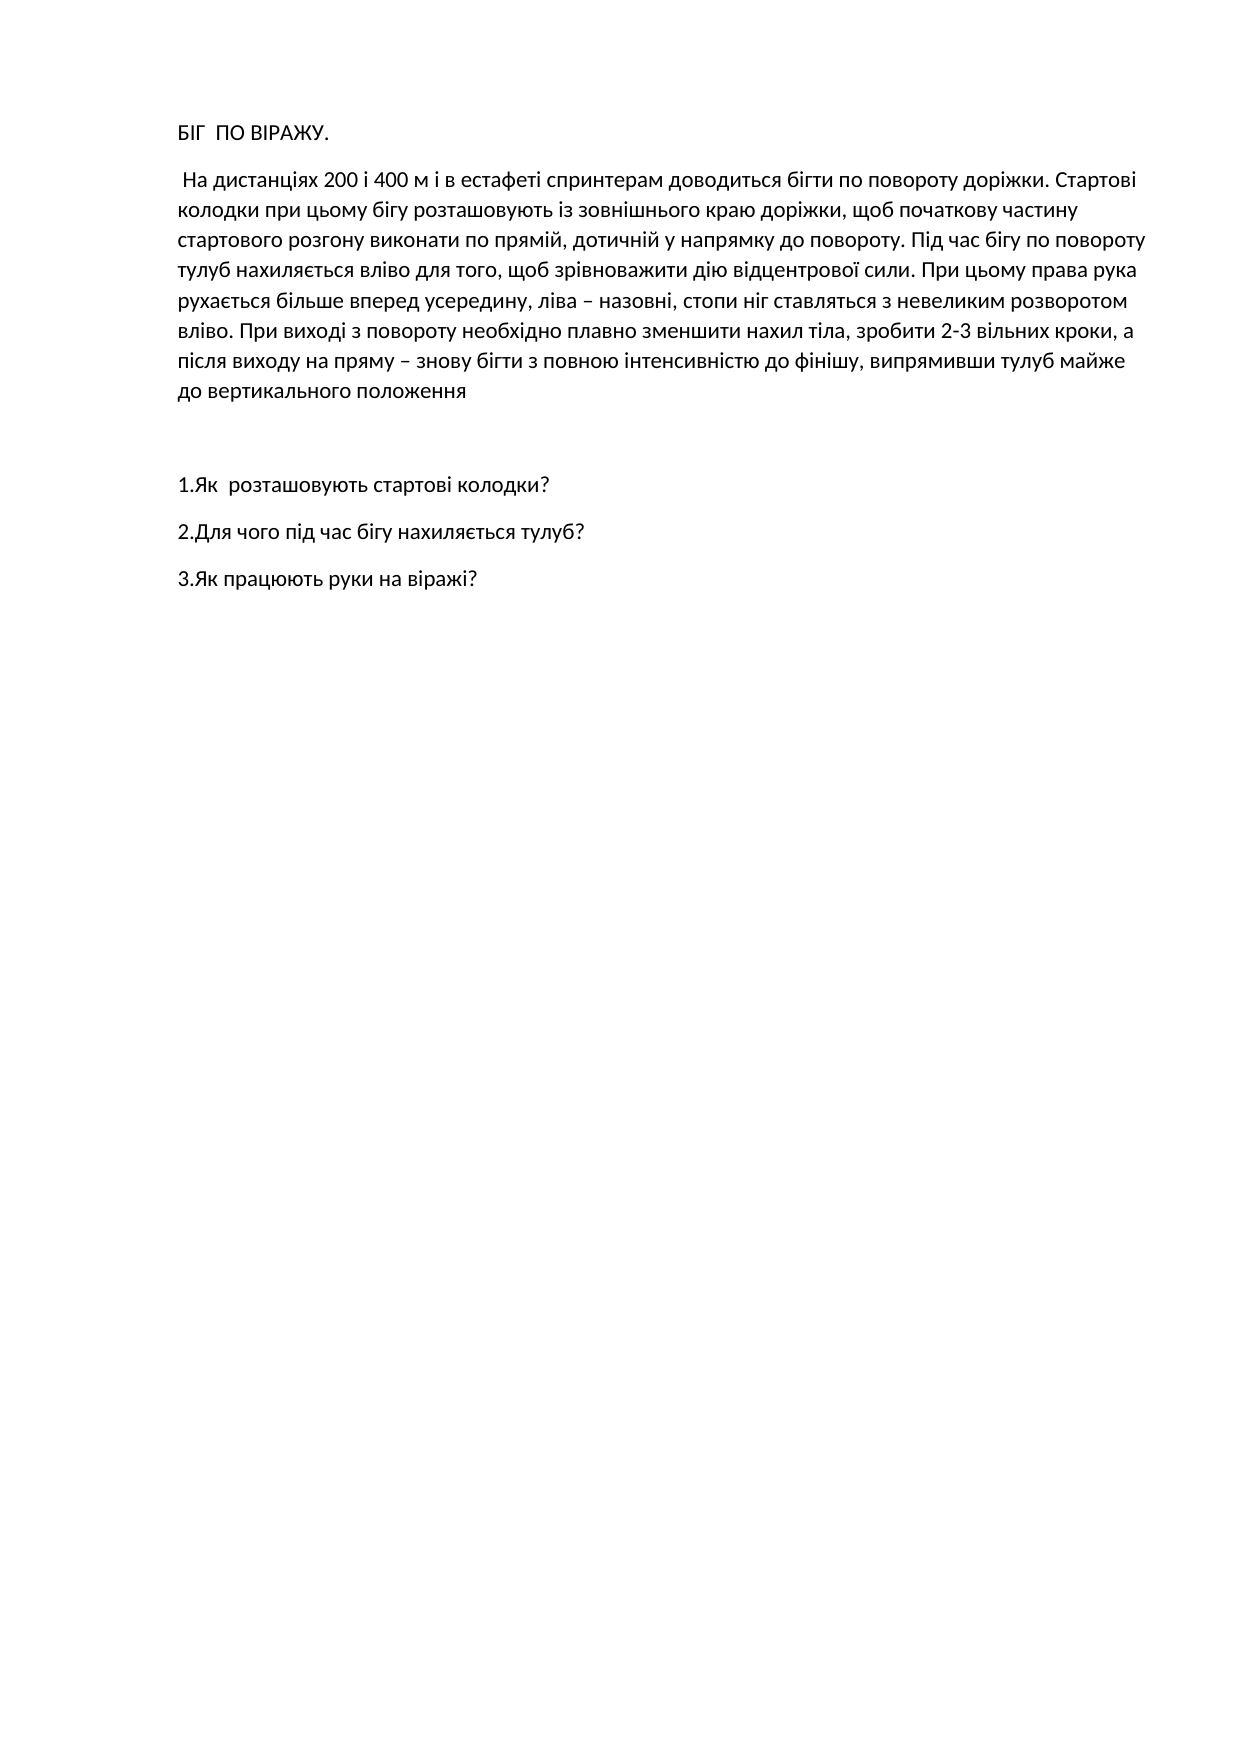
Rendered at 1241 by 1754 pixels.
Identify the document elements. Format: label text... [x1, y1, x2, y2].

text БІГ ПО ВІРАЖУ. [177, 118, 1152, 146]
text На дистанціях 200 і 400 м і в естафеті спринтерам доводиться бігти по повороту доріжки. Стартові колодки при цьому бігу розташовують із зовнішнього краю доріжки, щоб початкову частину стартового розгону виконати по прямій, дотичній у напрямку до повороту. Під час бігу по повороту тулуб нахиляється вліво для того, щоб зрівноважити дію відцентрової сили. При цьому права рука рухається більше вперед усередину, ліва – назовні, стопи ніг ставляться з невеликим розворотом вліво. При виході з повороту необхідно плавно зменшити нахил тіла, зробити 2-3 вільних кроки, а після виходу на пряму – знову бігти з повною інтенсивністю до фінішу, випрямивши тулуб майже до вертикального положення [177, 165, 1152, 404]
text 2.Для чого під час бігу нахиляється тулуб? [177, 517, 1152, 545]
text 3.Як працюють руки на віражі? [177, 564, 1152, 592]
text 1.Як розташовують стартові колодки? [177, 470, 1152, 498]
